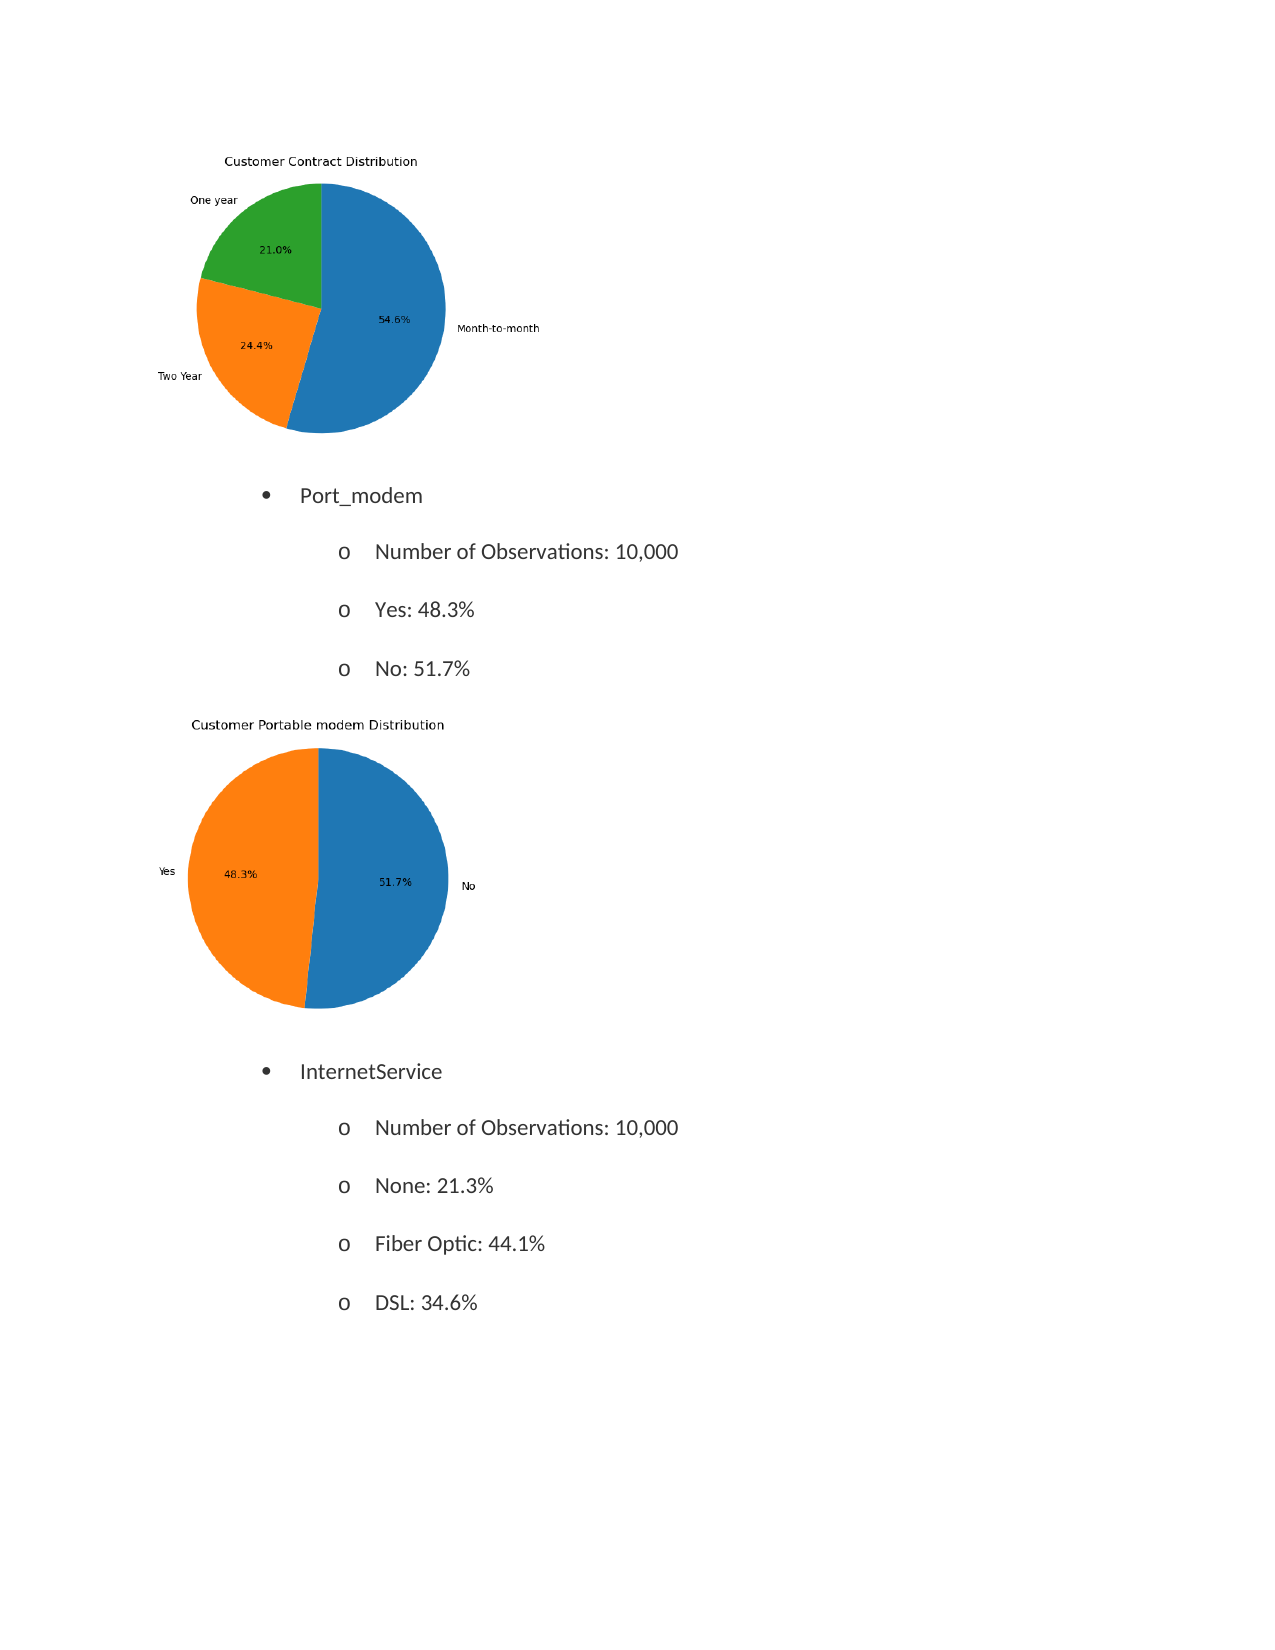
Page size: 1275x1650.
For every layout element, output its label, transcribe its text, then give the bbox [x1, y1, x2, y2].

list DSL: 34.6% [337, 1288, 1125, 1317]
picture [150, 712, 483, 1029]
list Number of Observations: 10,000 [337, 537, 1125, 566]
list InternetService [262, 1057, 1125, 1085]
list None: 21.3% [337, 1171, 1125, 1200]
list No: 51.7% [337, 654, 1125, 683]
picture [150, 150, 547, 453]
list Port_modem [262, 481, 1125, 509]
list Yes: 48.3% [337, 596, 1125, 625]
list Fiber Optic: 44.1% [337, 1229, 1125, 1259]
list Number of Observations: 10,000 [337, 1113, 1125, 1142]
